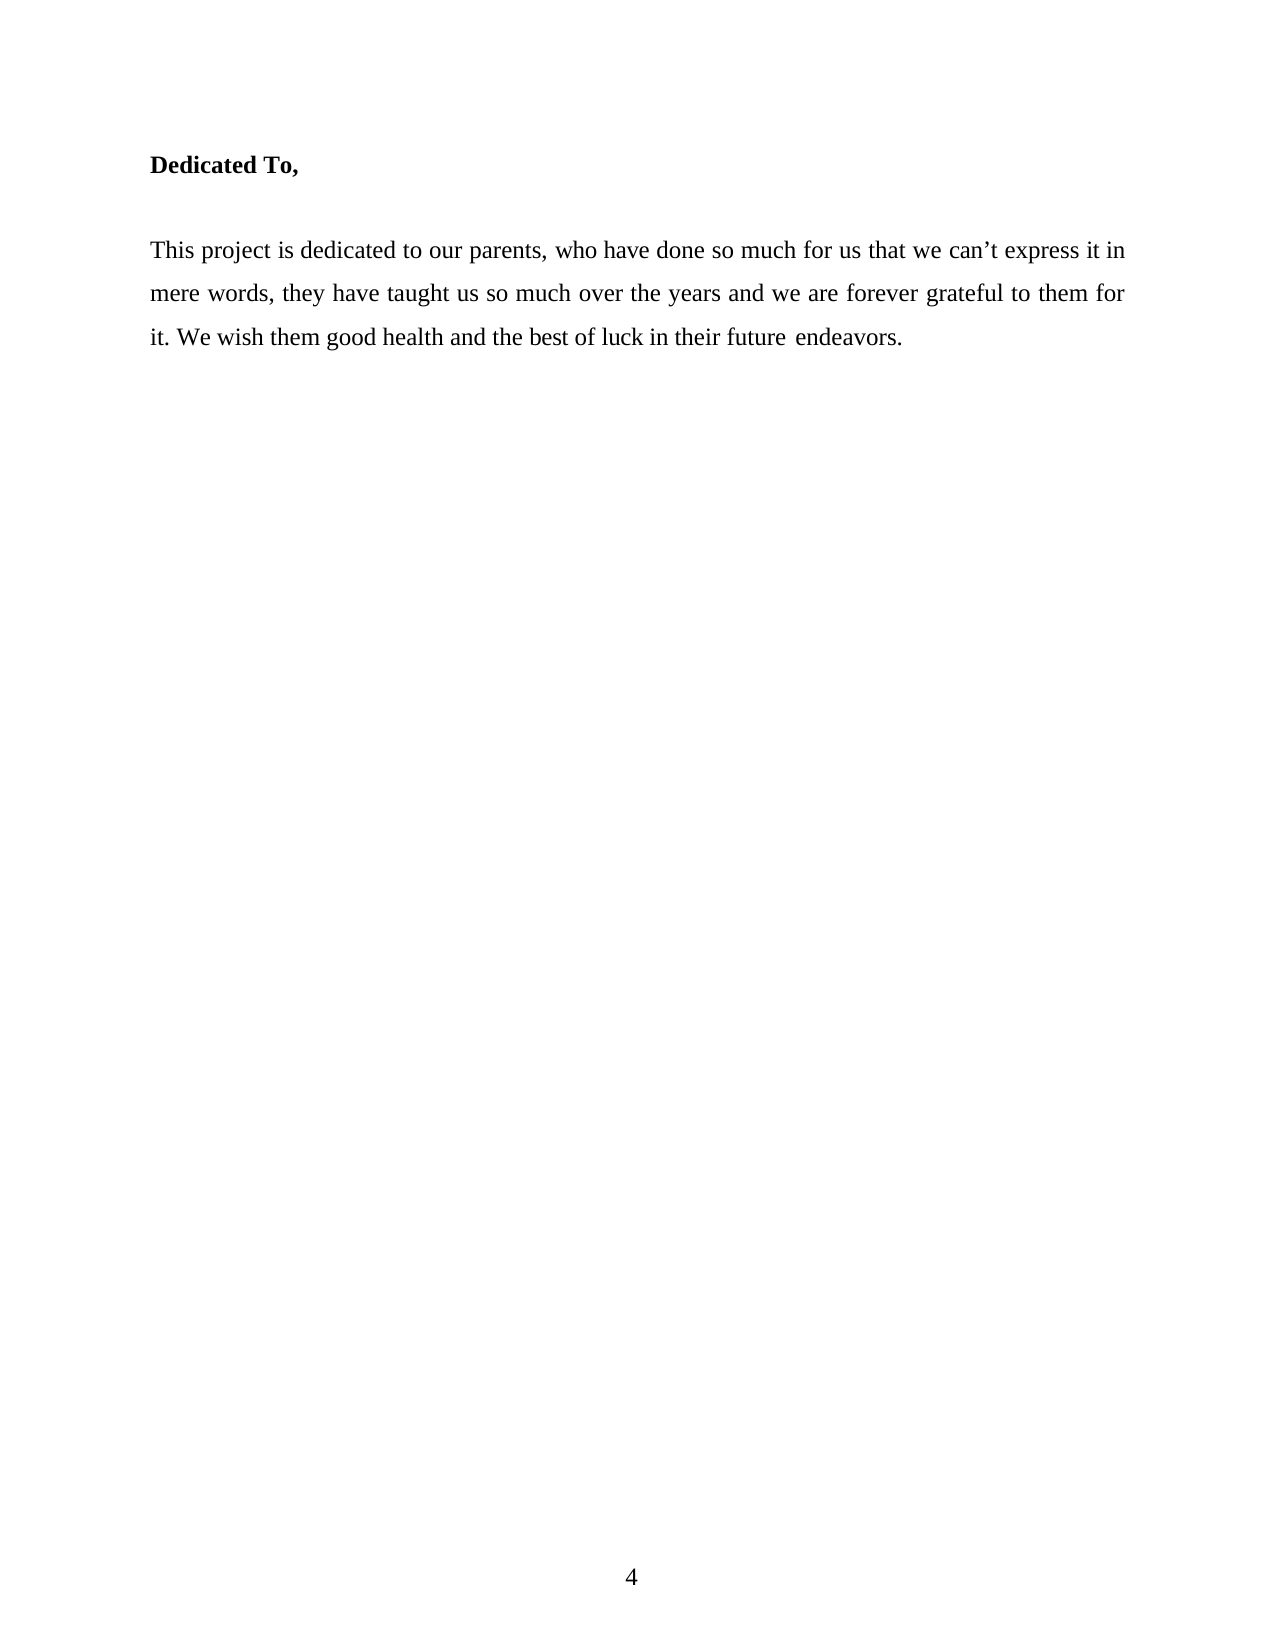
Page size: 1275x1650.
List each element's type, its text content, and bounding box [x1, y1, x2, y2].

text This project is dedicated to our parents, who have done so much for us that we can’t express it in mere words, they have taught us so much over the years and we are forever grateful to them for it. We wish them good health and the best of luck in their future endeavors. [150, 235, 1126, 350]
subtitle Dedicated To, [150, 150, 1154, 178]
